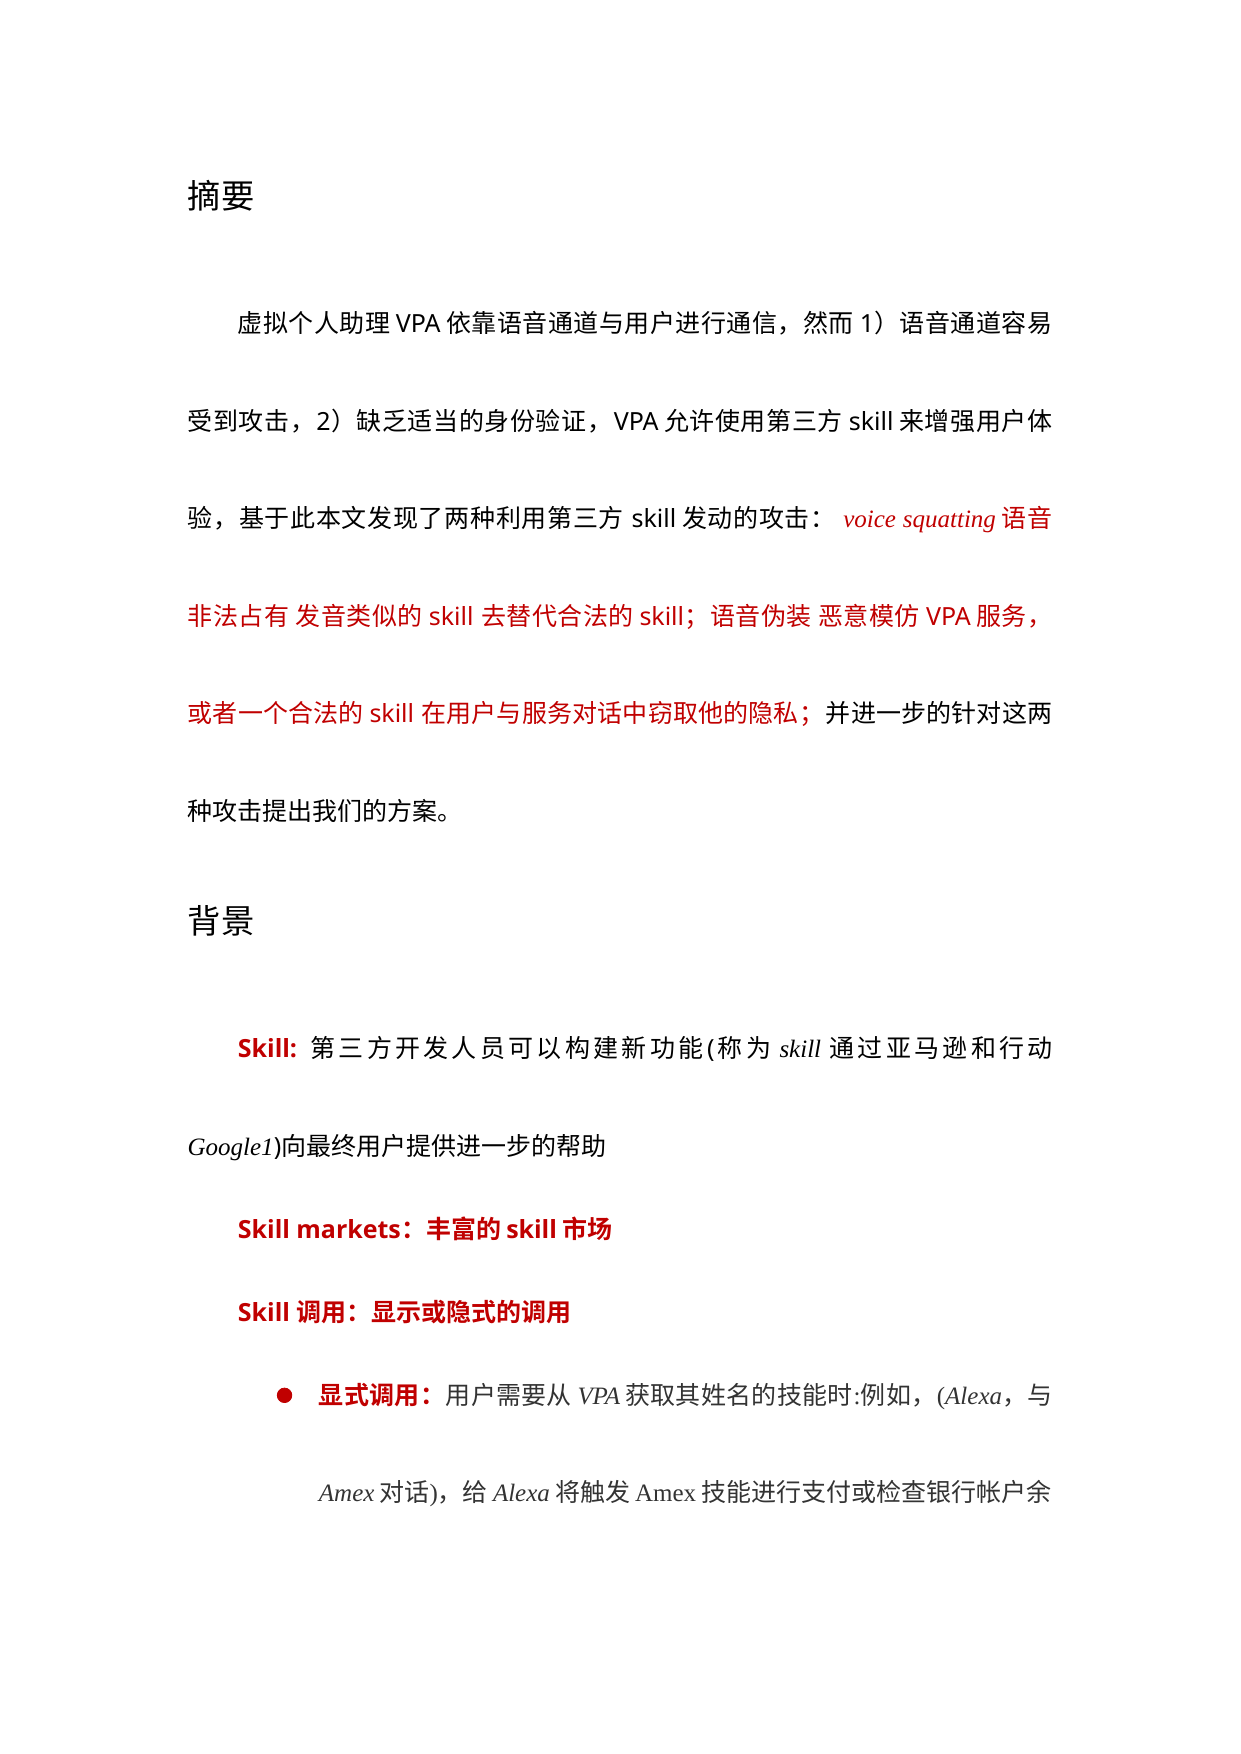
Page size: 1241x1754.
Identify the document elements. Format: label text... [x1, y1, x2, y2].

subtitle 摘要 [187, 162, 1053, 227]
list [275, 1361, 1053, 1523]
text 虚拟个人助理VPA依靠语音通道与用户进行通信，然而1）语音通道容易受到攻击，2）缺乏适当的身份验证，VPA允许使用第三方skill来增强用户体验，基于此本文发现了两种利用第三方skill发动的攻击： voice squatting语音非法占有 发音类似的skill 去替代合法的skill；语音伪装 恶意模仿VPA服务，或者一个合法的skill 在用户与服务对话中窃取他的隐私；并进一步的针对这两种攻击提出我们的方案。 [187, 289, 1053, 842]
text Skill: 第三方开发人员可以构建新功能(称为skill通过亚马逊和行动Google1)向最终用户提供进一步的帮助 [187, 1014, 1053, 1177]
text Skill markets：丰富的skill市场 [187, 1195, 1053, 1260]
text Skill 调用：显示或隐式的调用 [187, 1278, 1053, 1343]
subtitle 背景 [187, 887, 1053, 952]
